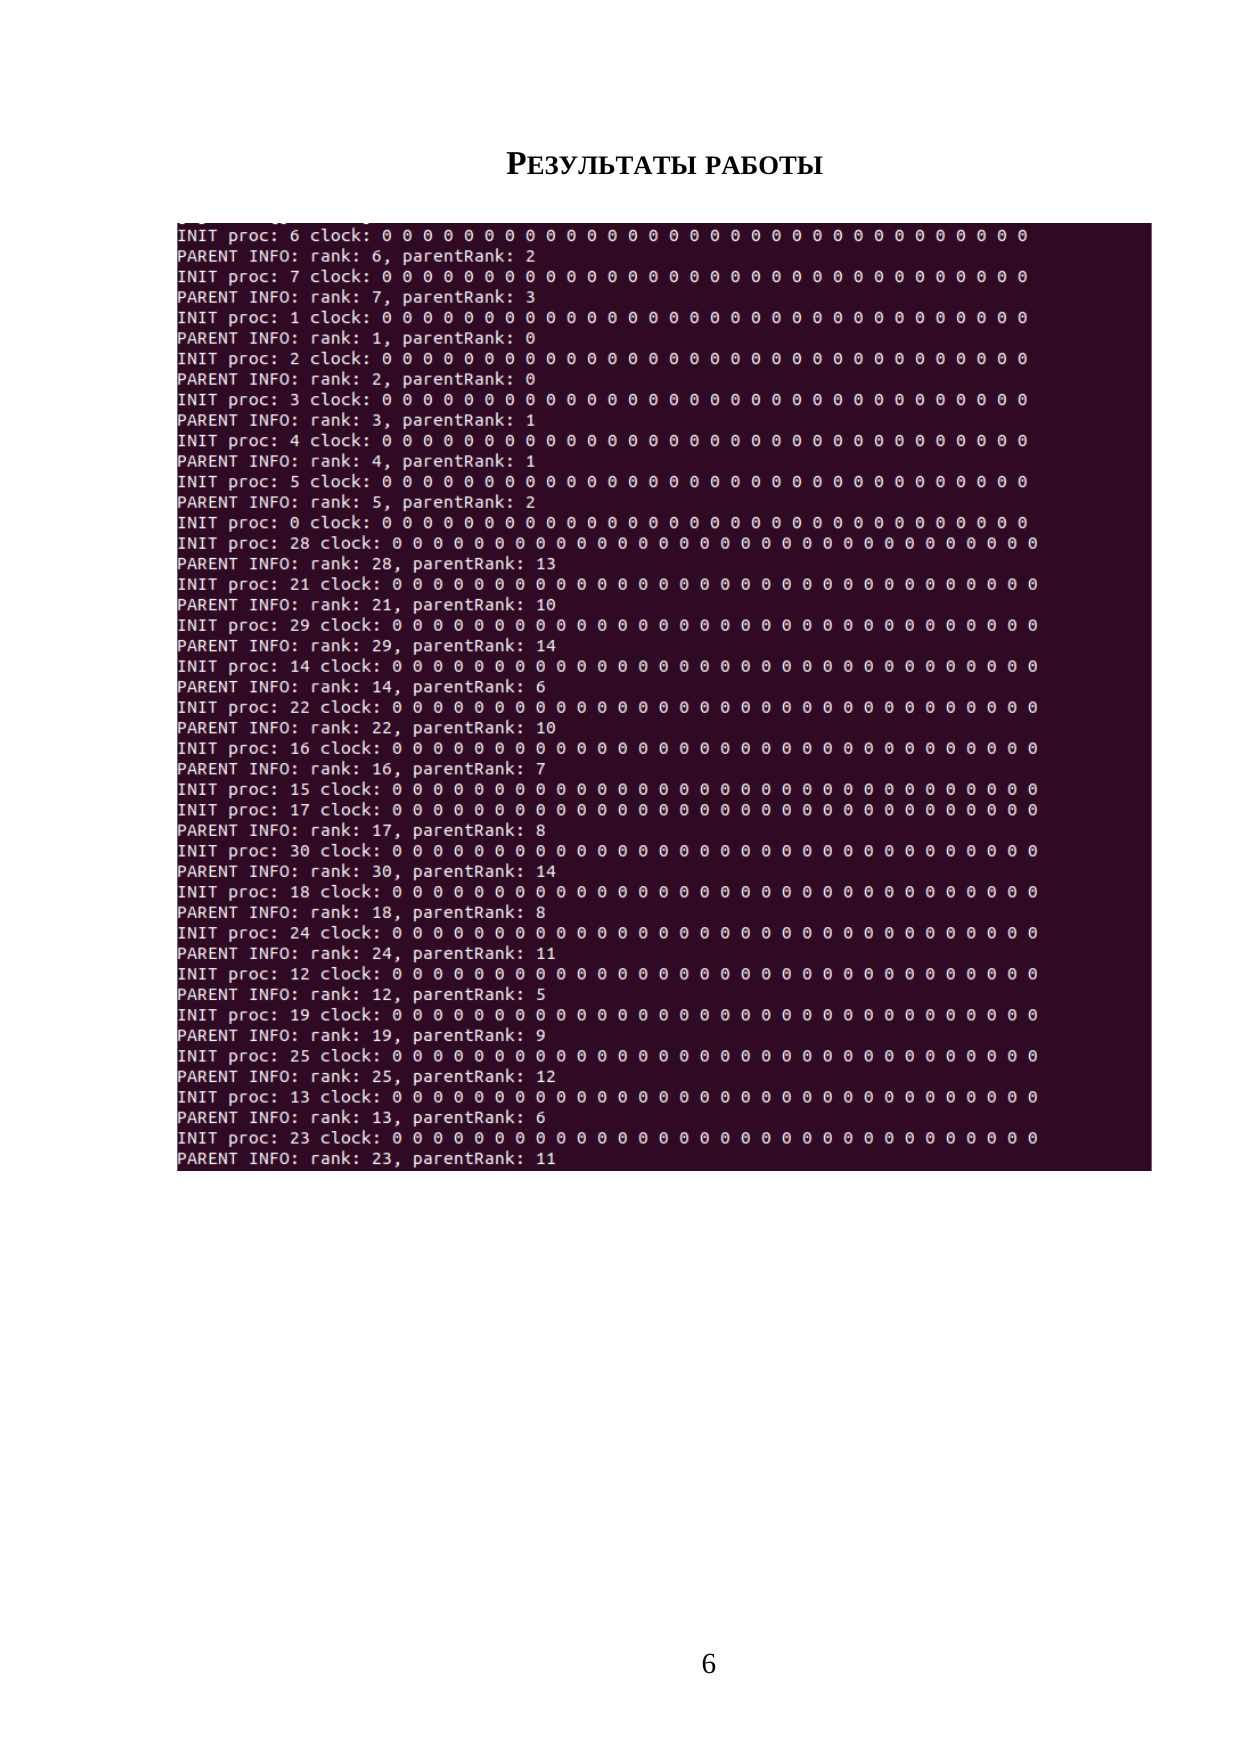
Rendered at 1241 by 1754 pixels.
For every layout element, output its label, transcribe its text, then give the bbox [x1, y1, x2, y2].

subtitle Результаты работы [177, 143, 1152, 181]
picture [177, 223, 1152, 1171]
